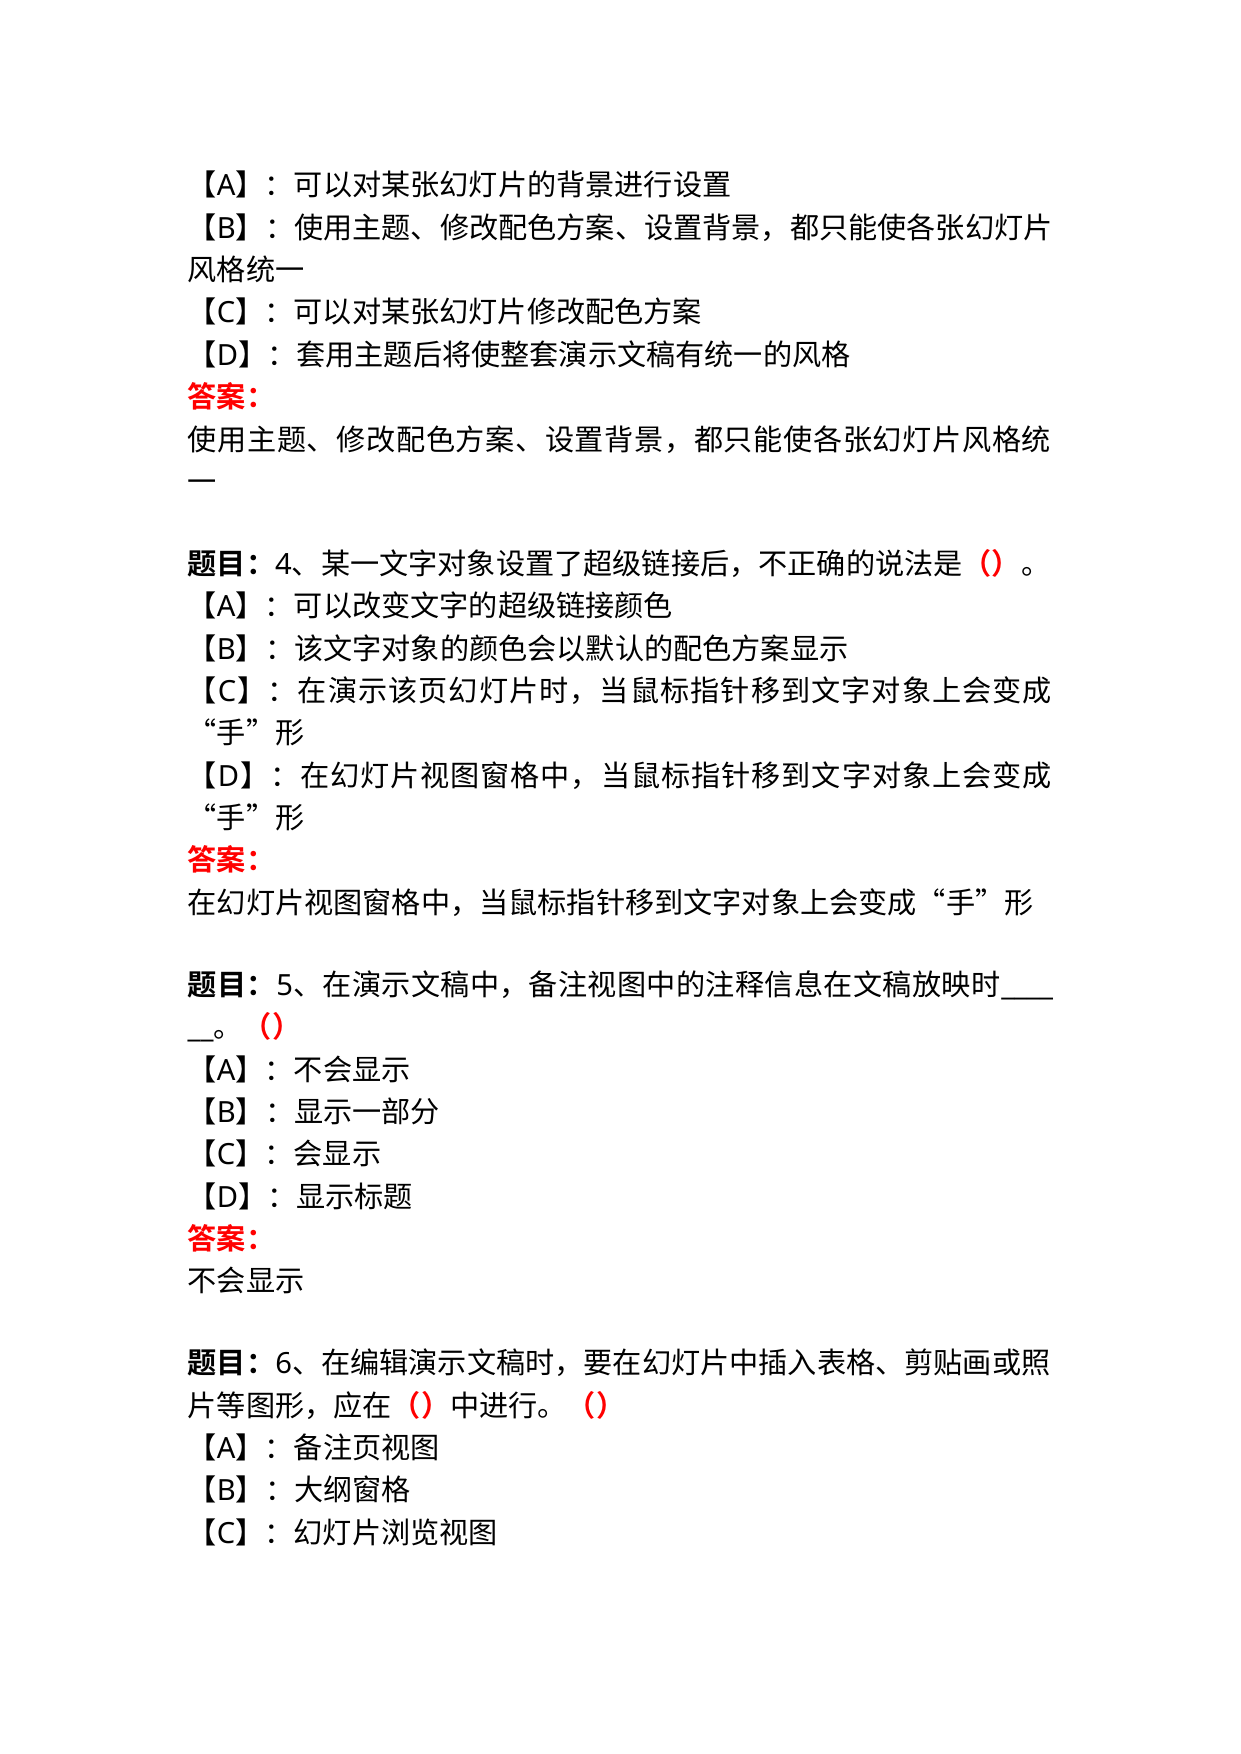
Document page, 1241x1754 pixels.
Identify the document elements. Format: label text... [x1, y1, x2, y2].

text 题目：5、在演示文稿中，备注视图中的注释信息在文稿放映时______。（） [187, 961, 1053, 1046]
text 【C】：会显示 [187, 1131, 1053, 1173]
text 【A】：不会显示 [187, 1046, 1053, 1088]
text 【D】：在幻灯片视图窗格中，当鼠标指针移到文字对象上会变成“手”形 [187, 752, 1053, 837]
text 题目：6、在编辑演示文稿时，要在幻灯片中插入表格、剪贴画或照片等图形，应在（）中进行。（） [187, 1340, 1053, 1424]
text 答案： [187, 1216, 1053, 1258]
text 题目：4、某一文字对象设置了超级链接后，不正确的说法是（）。 [187, 540, 1053, 583]
text 【B】：使用主题、修改配色方案、设置背景，都只能使各张幻灯片风格统一 [187, 204, 1053, 289]
text 【C】：可以对某张幻灯片修改配色方案 [187, 289, 1053, 331]
text 【A】：可以改变文字的超级链接颜色 [187, 583, 1053, 625]
text 【A】：可以对某张幻灯片的背景进行设置 [187, 162, 1053, 204]
text 【B】：显示一部分 [187, 1088, 1053, 1131]
text 【C】：在演示该页幻灯片时，当鼠标指针移到文字对象上会变成“手”形 [187, 668, 1053, 752]
text 【A】：备注页视图 [187, 1424, 1053, 1467]
text 【D】：套用主题后将使整套演示文稿有统一的风格 [187, 331, 1053, 374]
text 【B】：该文字对象的颜色会以默认的配色方案显示 [187, 625, 1053, 668]
text 答案： [187, 837, 1053, 879]
text 不会显示 [187, 1258, 1053, 1300]
text 【C】：幻灯片浏览视图 [187, 1509, 1053, 1552]
text 在幻灯片视图窗格中，当鼠标指针移到文字对象上会变成“手”形 [187, 879, 1053, 922]
text 答案： [187, 374, 1053, 416]
text 使用主题、修改配色方案、设置背景，都只能使各张幻灯片风格统一 [187, 416, 1053, 501]
text 【B】：大纲窗格 [187, 1467, 1053, 1509]
text 【D】：显示标题 [187, 1173, 1053, 1216]
